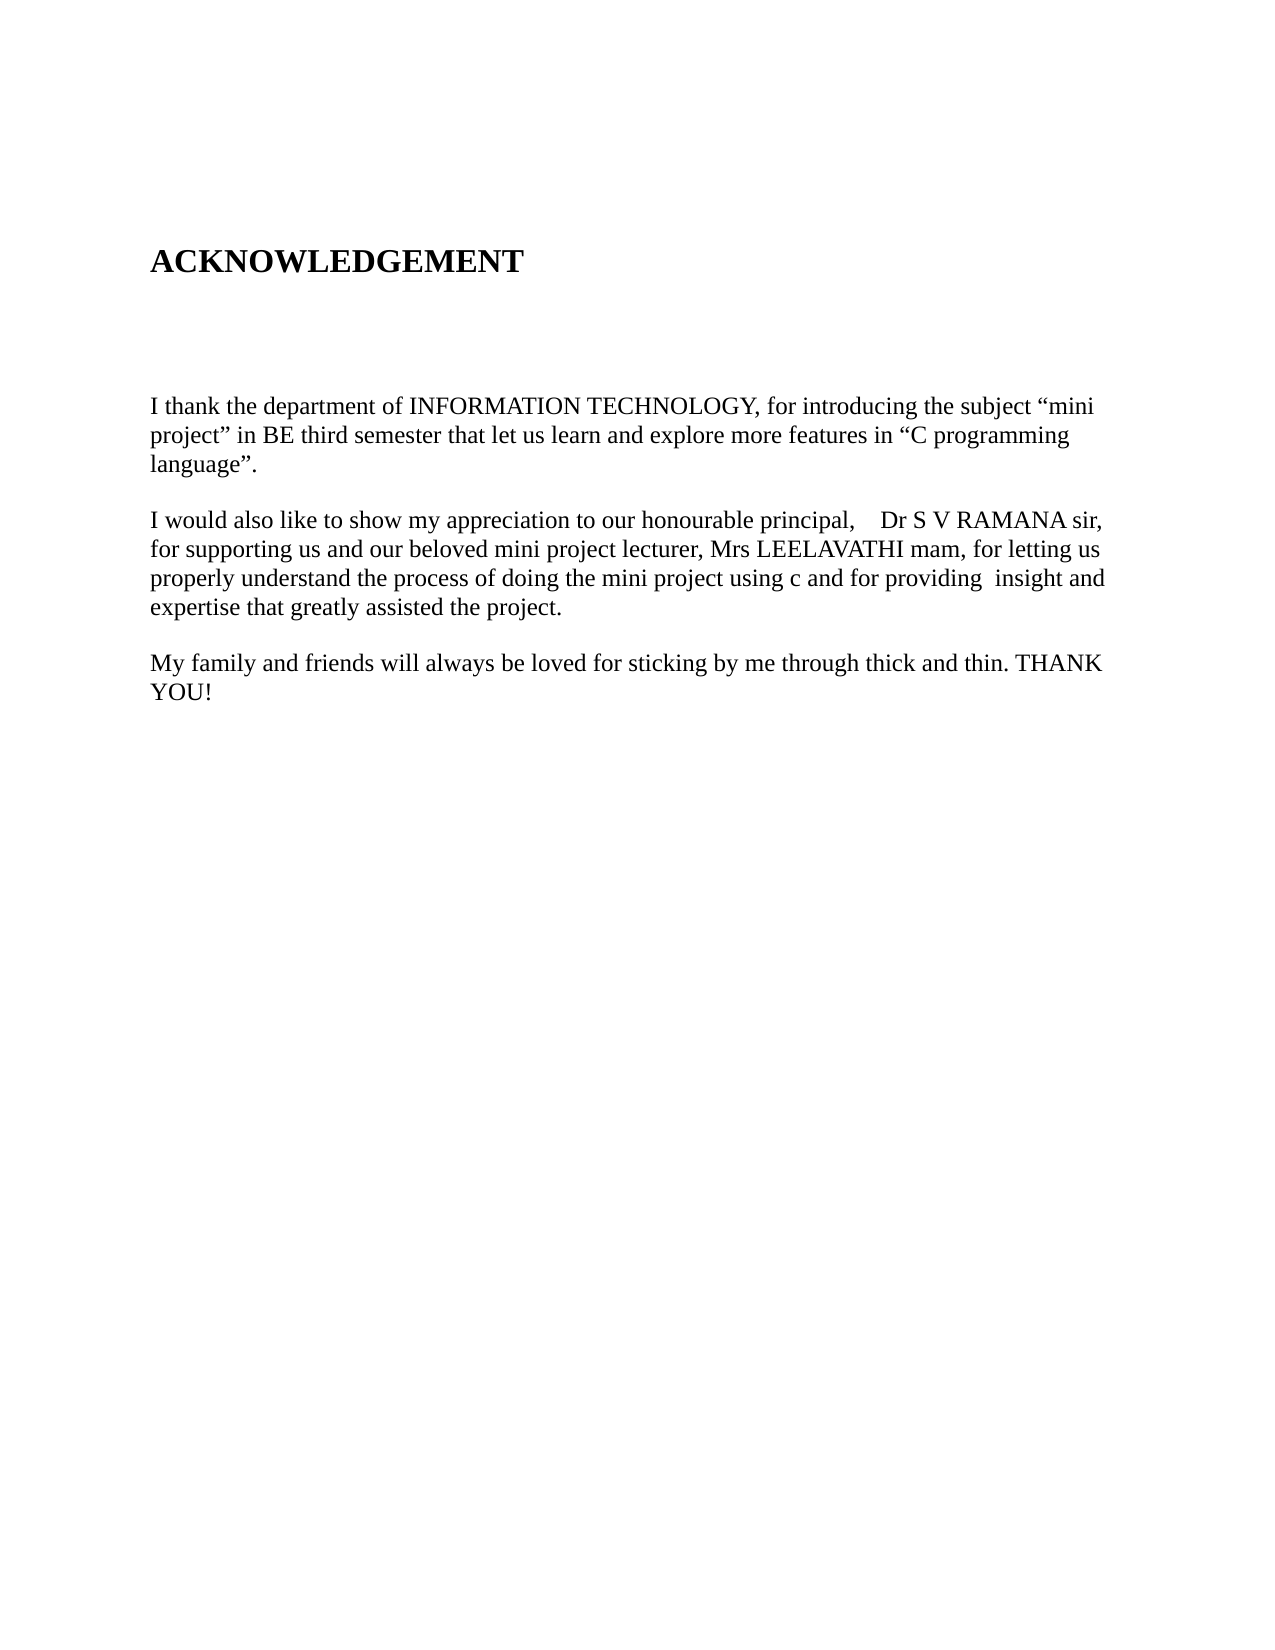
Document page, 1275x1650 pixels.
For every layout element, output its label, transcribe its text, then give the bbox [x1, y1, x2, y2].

text My family and friends will always be loved for sticking by me through thick and thin. THANK YOU! [150, 648, 1125, 706]
text I would also like to show my appreciation to our honourable principal, Dr S V RAMANA sir, for supporting us and our beloved mini project lecturer, Mrs LEELAVATHI mam, for letting us properly understand the process of doing the mini project using c and for providing insight and expertise that greatly assisted the project. [150, 506, 1125, 621]
text I thank the department of INFORMATION TECHNOLOGY, for introducing the subject “mini project” in BE third semester that let us learn and explore more features in “C programming language”. [150, 391, 1125, 477]
text ACKNOWLEDGEMENT [150, 241, 1125, 279]
